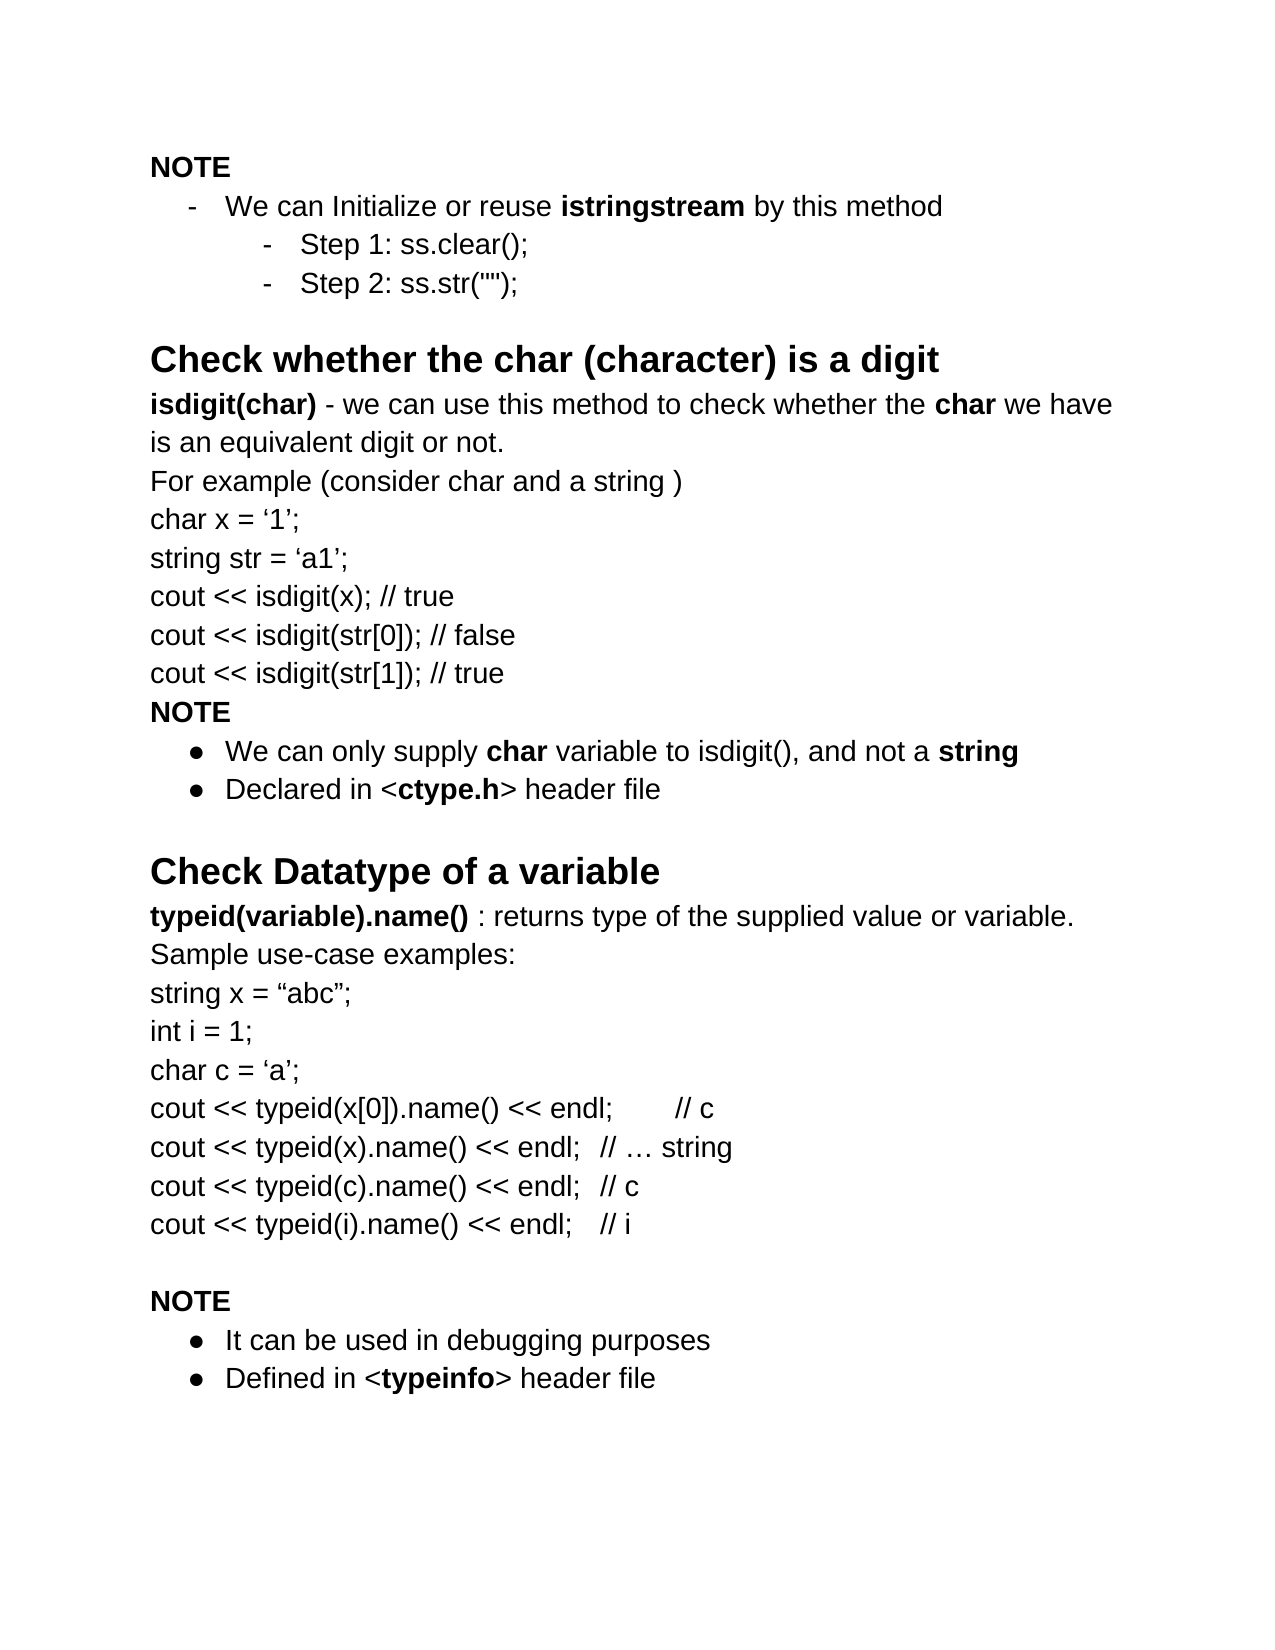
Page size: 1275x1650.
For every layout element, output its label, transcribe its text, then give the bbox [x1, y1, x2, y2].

text cout << typeid(x[0]).name() << endl; // c [150, 1092, 1125, 1125]
text cout << isdigit(str[0]); // false [150, 618, 1125, 652]
text NOTE [150, 695, 1125, 729]
text string x = “abc”; [150, 976, 1125, 1009]
text cout << typeid(c).name() << endl; // c [150, 1169, 1125, 1202]
text NOTE [150, 1284, 1125, 1318]
text cout << typeid(i).name() << endl; // i [150, 1207, 1125, 1241]
list Declared in <ctype.h> header file [187, 772, 1125, 806]
text char x = ‘1’; [150, 502, 1125, 536]
text NOTE [150, 150, 1125, 183]
text Check whether the char (character) is a digit [150, 337, 1125, 380]
text cout << typeid(x).name() << endl; // … string [150, 1130, 1125, 1164]
list It can be used in debugging purposes [187, 1323, 1125, 1356]
text int i = 1; [150, 1014, 1125, 1048]
list Step 2: ss.str(""); [262, 266, 1125, 299]
text cout << isdigit(x); // true [150, 579, 1125, 613]
text string str = ‘a1’; [150, 541, 1125, 574]
text isdigit(char) - we can use this method to check whether the char we have is an equivalent digit or not. [150, 387, 1125, 459]
list We can only supply char variable to isdigit(), and not a string [187, 734, 1125, 767]
text typeid(variable).name() : returns type of the supplied value or variable. [150, 899, 1125, 932]
list Step 1: ss.clear(); [262, 227, 1125, 261]
text Sample use-case examples: [150, 937, 1125, 971]
list Defined in <typeinfo> header file [187, 1361, 1125, 1395]
list We can Initialize or reuse istringstream by this method [187, 188, 1125, 222]
text char c = ‘a’; [150, 1053, 1125, 1087]
text cout << isdigit(str[1]); // true [150, 657, 1125, 690]
text For example (consider char and a string ) [150, 464, 1125, 497]
text Check Datatype of a variable [150, 849, 1125, 892]
